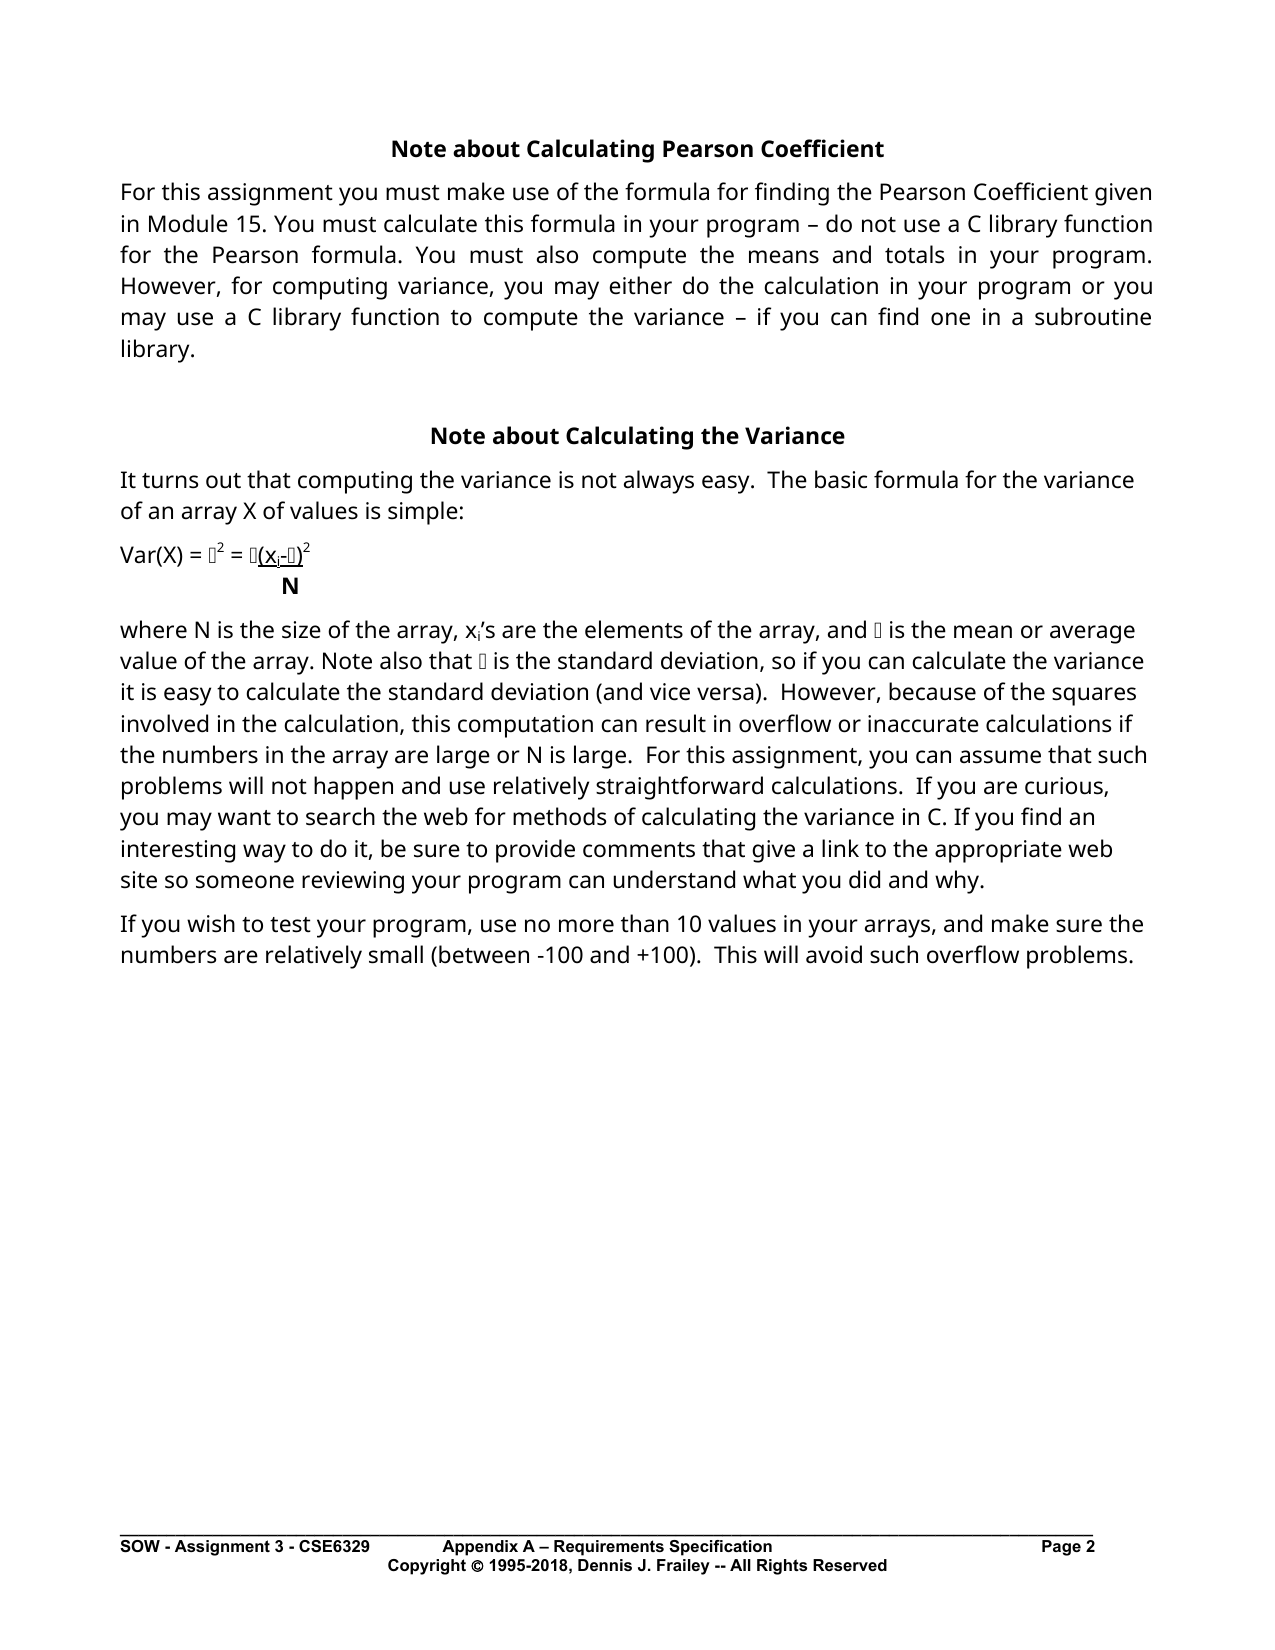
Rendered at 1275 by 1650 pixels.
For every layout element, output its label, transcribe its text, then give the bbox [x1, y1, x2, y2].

text Var(X) = 2 = (xi-)2 [120, 539, 1155, 570]
text It turns out that computing the variance is not always easy. The basic formula for the variance of an array X of values is simple: [120, 464, 1155, 526]
text where N is the size of the array, xi’s are the elements of the array, and is the mean or average value of the array. Note also that is the standard deviation, so if you can calculate the variance it is easy to calculate the standard deviation (and vice versa). However, because of the squares involved in the calculation, this computation can result in overflow or inaccurate calculations if the numbers in the array are large or N is large. For this assignment, you can assume that such problems will not happen and use relatively straightforward calculations. If you are curious, you may want to search the web for methods of calculating the variance in C. If you find an interesting way to do it, be sure to provide comments that give a link to the appropriate web site so someone reviewing your program can understand what you did and why. [120, 614, 1155, 895]
text N [120, 570, 1155, 601]
text Note about Calculating Pearson Coefficient [120, 132, 1155, 164]
text If you wish to test your program, use no more than 10 values in your arrays, and make sure the numbers are relatively small (between -100 and +100). This will avoid such overflow problems. [120, 907, 1155, 970]
text Note about Calculating the Variance [120, 420, 1155, 451]
text For this assignment you must make use of the formula for finding the Pearson Coefficient given in Module 15. You must calculate this formula in your program – do not use a C library function for the Pearson formula. You must also compute the means and totals in your program. However, for computing variance, you may either do the calculation in your program or you may use a C library function to compute the variance – if you can find one in a subroutine library. [120, 176, 1155, 364]
